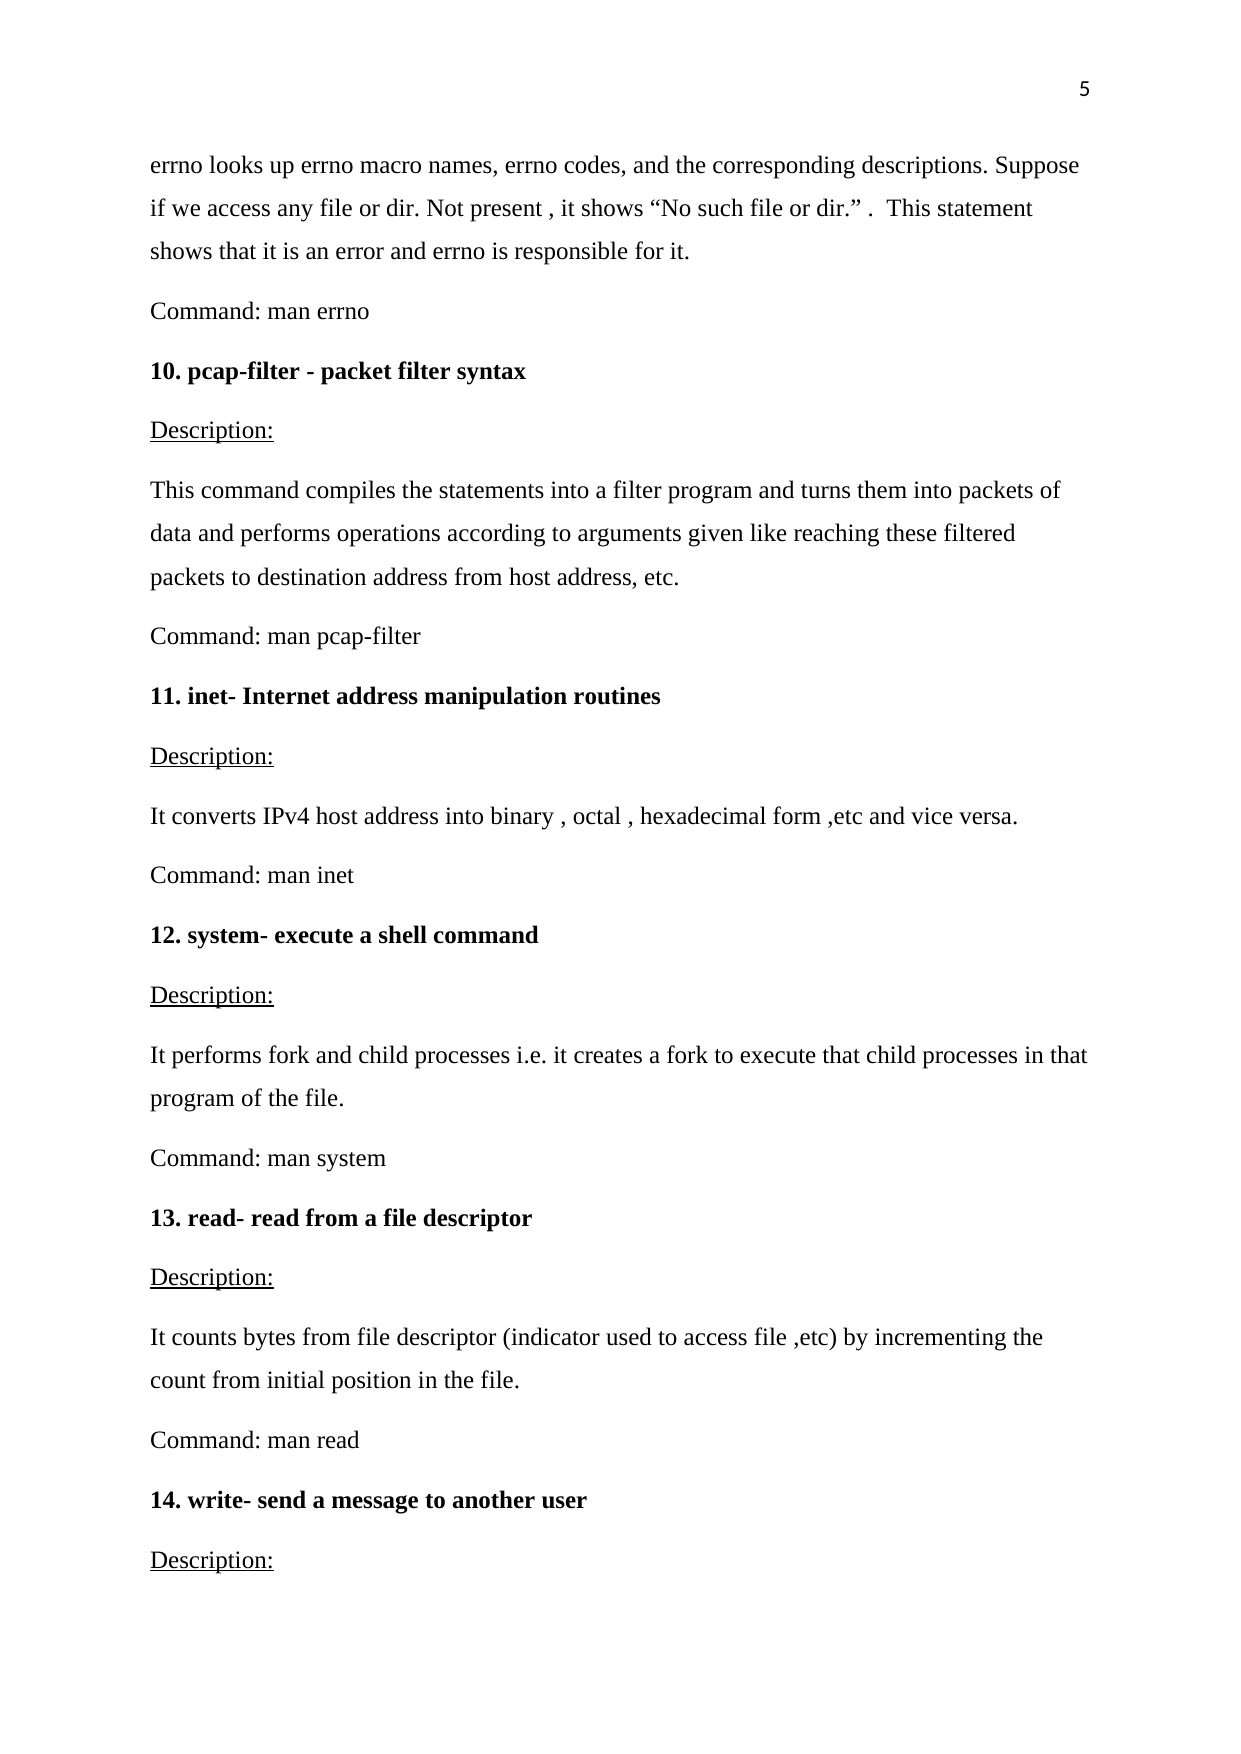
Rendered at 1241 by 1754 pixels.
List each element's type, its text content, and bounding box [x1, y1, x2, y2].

text It converts IPv4 host address into binary , octal , hexadecimal form ,etc and vice versa. [150, 801, 1090, 829]
text 14. write- send a message to another user [150, 1485, 1090, 1514]
text Command: man system [150, 1143, 1090, 1172]
text It counts bytes from file descriptor (indicator used to access file ,etc) by incrementing the count from initial position in the file. [150, 1322, 1090, 1394]
text Description: [150, 1545, 1090, 1573]
text 11. inet- Internet address manipulation routines [150, 681, 1090, 710]
text Command: man read [150, 1425, 1090, 1454]
text Command: man errno [150, 296, 1090, 325]
text This command compiles the statements into a filter program and turns them into packets of data and performs operations according to arguments given like reaching these filtered packets to destination address from host address, etc. [150, 475, 1090, 590]
text Description: [150, 980, 1090, 1009]
text Command: man pcap-filter [150, 621, 1090, 650]
text 13. read- read from a file descriptor [150, 1203, 1090, 1231]
text It performs fork and child processes i.e. it creates a fork to execute that child processes in that program of the file. [150, 1040, 1090, 1112]
text Description: [150, 1262, 1090, 1291]
text errno looks up errno macro names, errno codes, and the corresponding descriptions. Suppose if we access any file or dir. Not present , it shows “No such file or dir.” . This statement shows that it is an error and errno is responsible for it. [150, 150, 1090, 265]
text Description: [150, 741, 1090, 770]
text 10. pcap-filter - packet filter syntax [150, 356, 1090, 384]
text Description: [150, 416, 1090, 444]
text 12. system- execute a shell command [150, 920, 1090, 949]
text Command: man inet [150, 861, 1090, 889]
